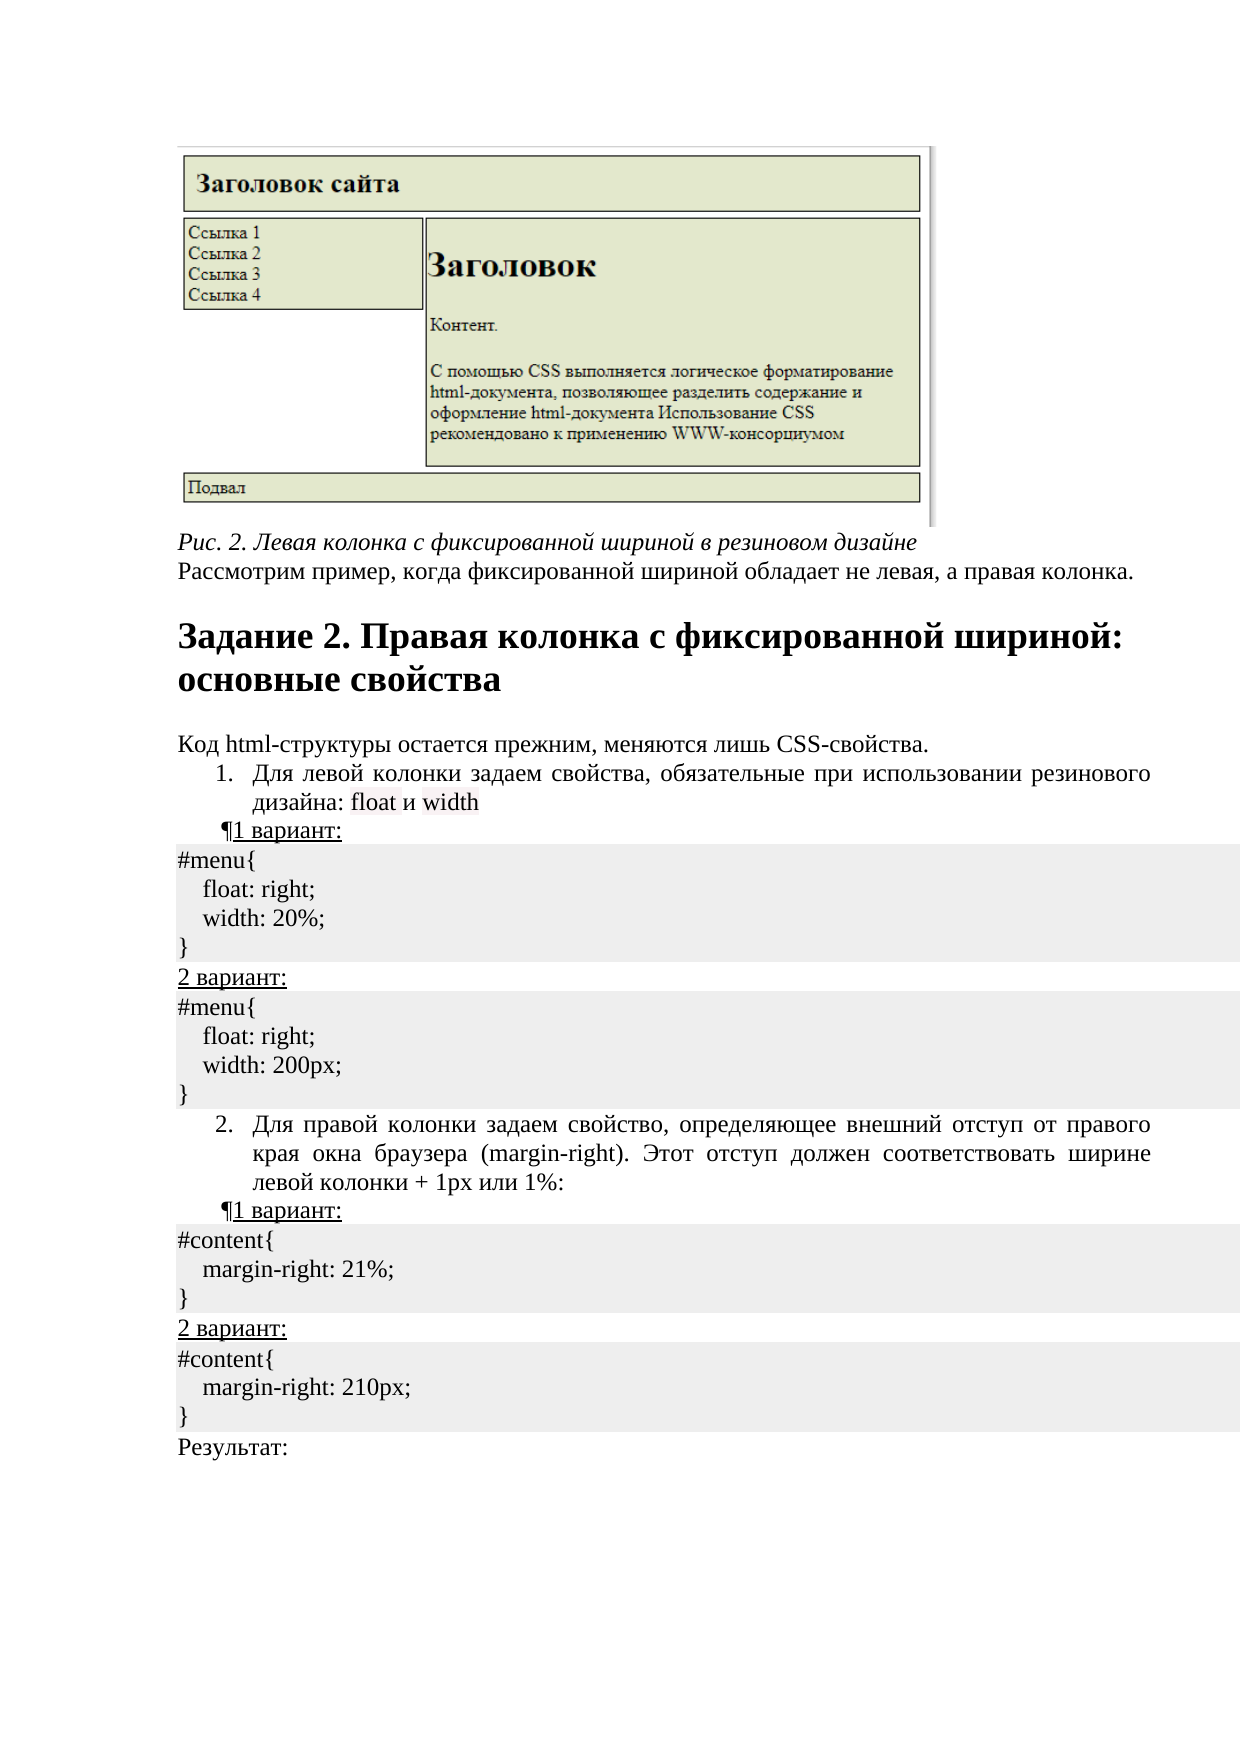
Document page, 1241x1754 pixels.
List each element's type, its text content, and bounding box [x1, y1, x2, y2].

table_header #content{ margin-right: 210px; } [176, 1342, 1240, 1432]
text 2 вариант: [177, 1313, 1152, 1342]
table_header #menu{ float: right; width: 20%; } [176, 844, 1240, 962]
list Для правой колонки задаем свойство, определяющее внешний отступ от правого края окна браузера (margin-right). Этот отступ должен соответствовать ширине левой колонки + 1px или 1%: [215, 1109, 1152, 1195]
text Рис. 2. Левая колонка с фиксированной шириной в резиновом дизайне [177, 527, 1152, 556]
text ¶1 вариант: [215, 1195, 1152, 1224]
table_header #content{ margin-right: 21%; } [176, 1224, 1240, 1313]
text ¶1 вариант: [215, 815, 1152, 844]
text Рассмотрим пример, когда фиксированной шириной обладает не левая, а правая колонка. [177, 556, 1152, 584]
picture [177, 146, 937, 527]
table_header #menu{ float: right; width: 200px; } [176, 991, 1240, 1109]
text Код html-структуры остается прежним, меняются лишь CSS-свойства. [177, 729, 1152, 758]
list Для левой колонки задаем свойства, обязательные при использовании резинового дизайна: float и width [215, 758, 1152, 815]
text 2 вариант: [177, 962, 1152, 991]
text Результат: [177, 1432, 1152, 1460]
subtitle Задание 2. Правая колонка с фиксированной шириной: основные свойства [177, 614, 1152, 700]
